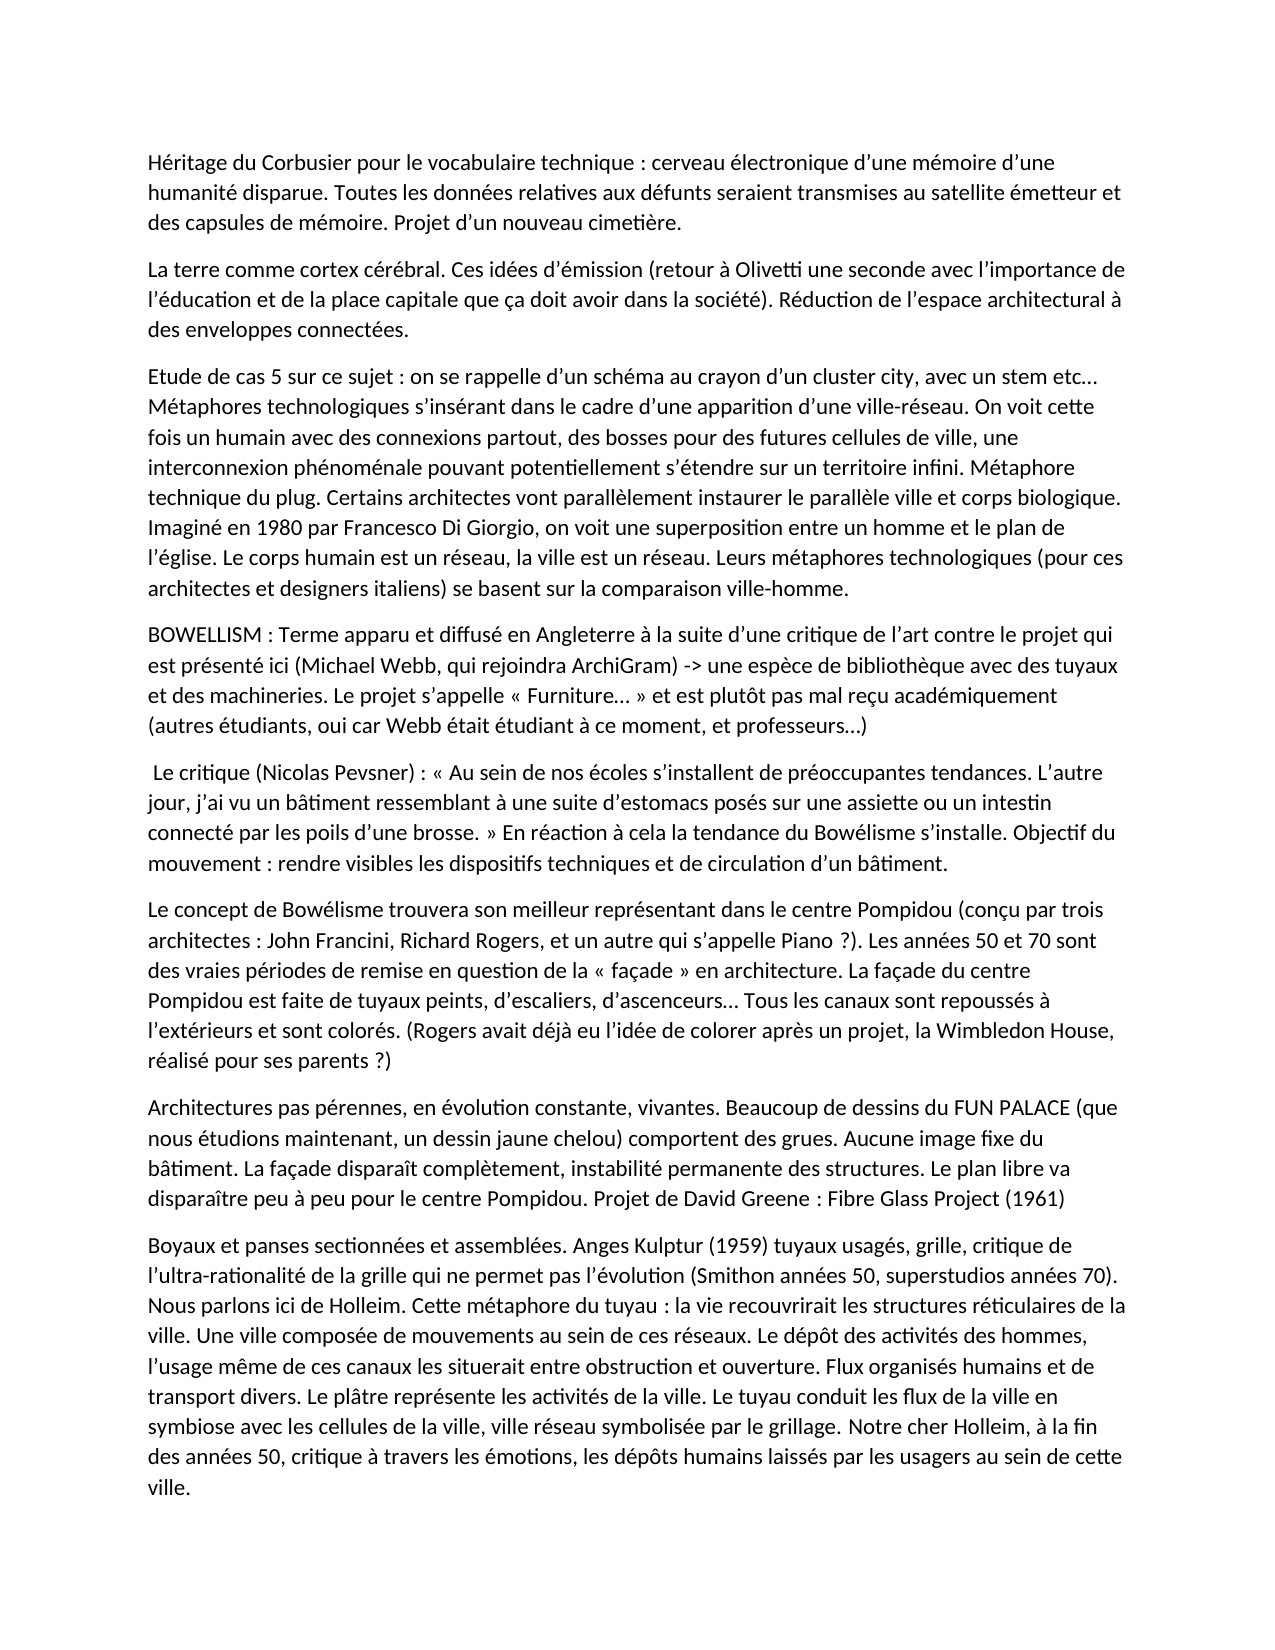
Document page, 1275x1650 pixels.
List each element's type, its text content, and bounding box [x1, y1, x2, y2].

text Etude de cas 5 sur ce sujet : on se rappelle d’un schéma au crayon d’un cluster city, avec un stem etc… Métaphores technologiques s’insérant dans le cadre d’une apparition d’une ville-réseau. On voit cette fois un humain avec des connexions partout, des bosses pour des futures cellules de ville, une interconnexion phénoménale pouvant potentiellement s’étendre sur un territoire infini. Métaphore technique du plug. Certains architectes vont parallèlement instaurer le parallèle ville et corps biologique. Imaginé en 1980 par Francesco Di Giorgio, on voit une superposition entre un homme et le plan de l’église. Le corps humain est un réseau, la ville est un réseau. Leurs métaphores technologiques (pour ces architectes et designers italiens) se basent sur la comparaison ville-homme. [148, 362, 1127, 602]
text Le concept de Bowélisme trouvera son meilleur représentant dans le centre Pompidou (conçu par trois architectes : John Francini, Richard Rogers, et un autre qui s’appelle Piano ?). Les années 50 et 70 sont des vraies périodes de remise en question de la « façade » en architecture. La façade du centre Pompidou est faite de tuyaux peints, d’escaliers, d’ascenceurs… Tous les canaux sont repoussés à l’extérieurs et sont colorés. (Rogers avait déjà eu l’idée de colorer après un projet, la Wimbledon House, réalisé pour ses parents ?) [148, 896, 1127, 1074]
text Architectures pas pérennes, en évolution constante, vivantes. Beaucoup de dessins du FUN PALACE (que nous étudions maintenant, un dessin jaune chelou) comportent des grues. Aucune image fixe du bâtiment. La façade disparaît complètement, instabilité permanente des structures. Le plan libre va disparaître peu à peu pour le centre Pompidou. Projet de David Greene : Fibre Glass Project (1961) [148, 1093, 1127, 1212]
text Boyaux et panses sectionnées et assemblées. Anges Kulptur (1959) tuyaux usagés, grille, critique de l’ultra-rationalité de la grille qui ne permet pas l’évolution (Smithon années 50, superstudios années 70). Nous parlons ici de Holleim. Cette métaphore du tuyau : la vie recouvrirait les structures réticulaires de la ville. Une ville composée de mouvements au sein de ces réseaux. Le dépôt des activités des hommes, l’usage même de ces canaux les situerait entre obstruction et ouverture. Flux organisés humains et de transport divers. Le plâtre représente les activités de la ville. Le tuyau conduit les flux de la ville en symbiose avec les cellules de la ville, ville réseau symbolisée par le grillage. Notre cher Holleim, à la fin des années 50, critique à travers les émotions, les dépôts humains laissés par les usagers au sein de cette ville. [148, 1231, 1127, 1501]
text Héritage du Corbusier pour le vocabulaire technique : cerveau électronique d’une mémoire d’une humanité disparue. Toutes les données relatives aux défunts seraient transmises au satellite émetteur et des capsules de mémoire. Projet d’un nouveau cimetière. [148, 148, 1127, 236]
text La terre comme cortex cérébral. Ces idées d’émission (retour à Olivetti une seconde avec l’importance de l’éducation et de la place capitale que ça doit avoir dans la société). Réduction de l’espace architectural à des enveloppes connectées. [148, 255, 1127, 343]
text Le critique (Nicolas Pevsner) : « Au sein de nos écoles s’installent de préoccupantes tendances. L’autre jour, j’ai vu un bâtiment ressemblant à une suite d’estomacs posés sur une assiette ou un intestin connecté par les poils d’une brosse. » En réaction à cela la tendance du Bowélisme s’installe. Objectif du mouvement : rendre visibles les dispositifs techniques et de circulation d’un bâtiment. [148, 758, 1127, 877]
text BOWELLISM : Terme apparu et diffusé en Angleterre à la suite d’une critique de l’art contre le projet qui est présenté ici (Michael Webb, qui rejoindra ArchiGram) -> une espèce de bibliothèque avec des tuyaux et des machineries. Le projet s’appelle « Furniture… » et est plutôt pas mal reçu académiquement (autres étudiants, oui car Webb était étudiant à ce moment, et professeurs…) [148, 621, 1127, 739]
